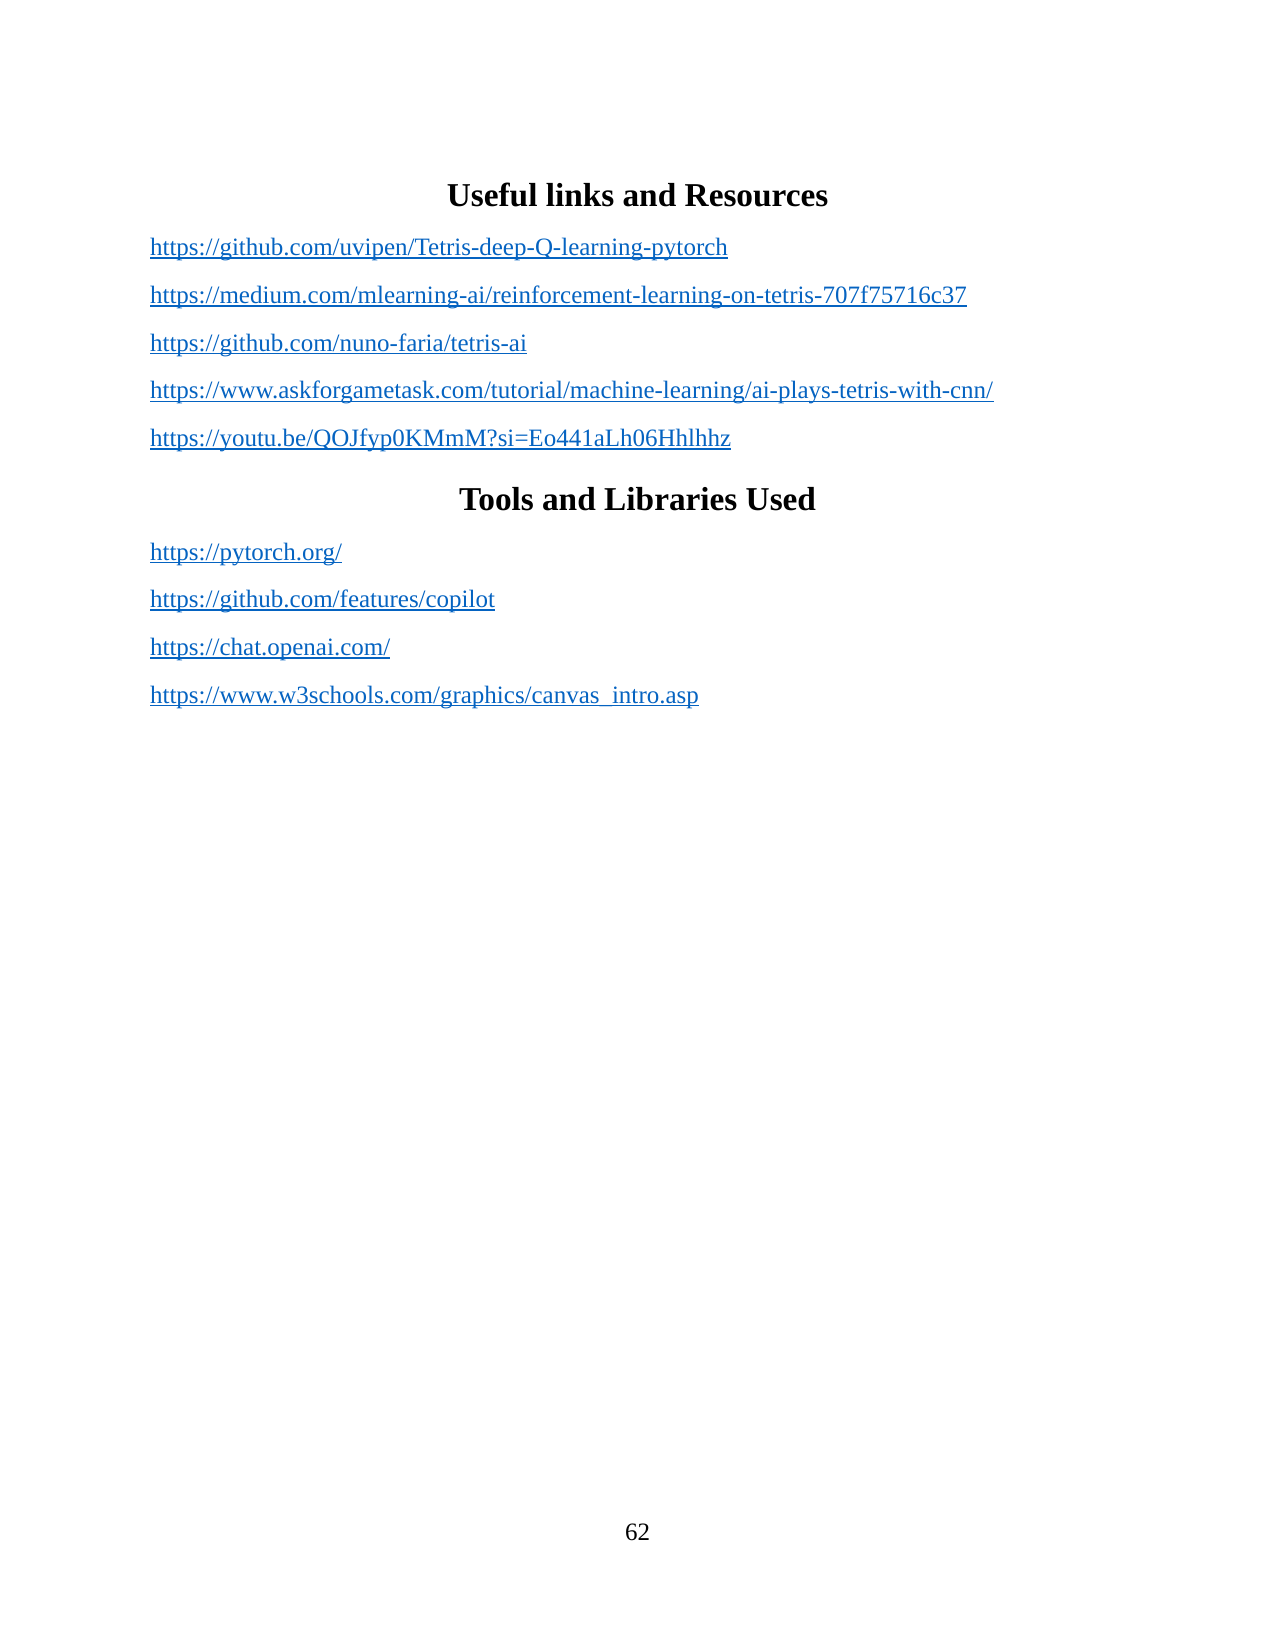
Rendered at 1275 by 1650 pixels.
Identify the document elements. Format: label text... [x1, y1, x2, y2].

text https://chat.openai.com/ [150, 632, 1125, 661]
text https://medium.com/mlearning-ai/reinforcement-learning-on-tetris-707f75716c37 [150, 280, 1125, 309]
subtitle Tools and Libraries Used [150, 479, 1125, 518]
text https://github.com/uvipen/Tetris-deep-Q-learning-pytorch [150, 232, 1125, 261]
subtitle Useful links and Resources [150, 175, 1125, 213]
text https://pytorch.org/ [150, 537, 1125, 566]
text https://youtu.be/QOJfyp0KMmM?si=Eo441aLh06Hhlhhz [150, 423, 1125, 452]
text https://github.com/features/copilot [150, 584, 1125, 613]
text https://www.askforgametask.com/tutorial/machine-learning/ai-plays-tetris-with-cnn/ [150, 376, 1125, 404]
text https://www.w3schools.com/graphics/canvas_intro.asp [150, 680, 1125, 709]
text https://github.com/nuno-faria/tetris-ai [150, 328, 1125, 357]
